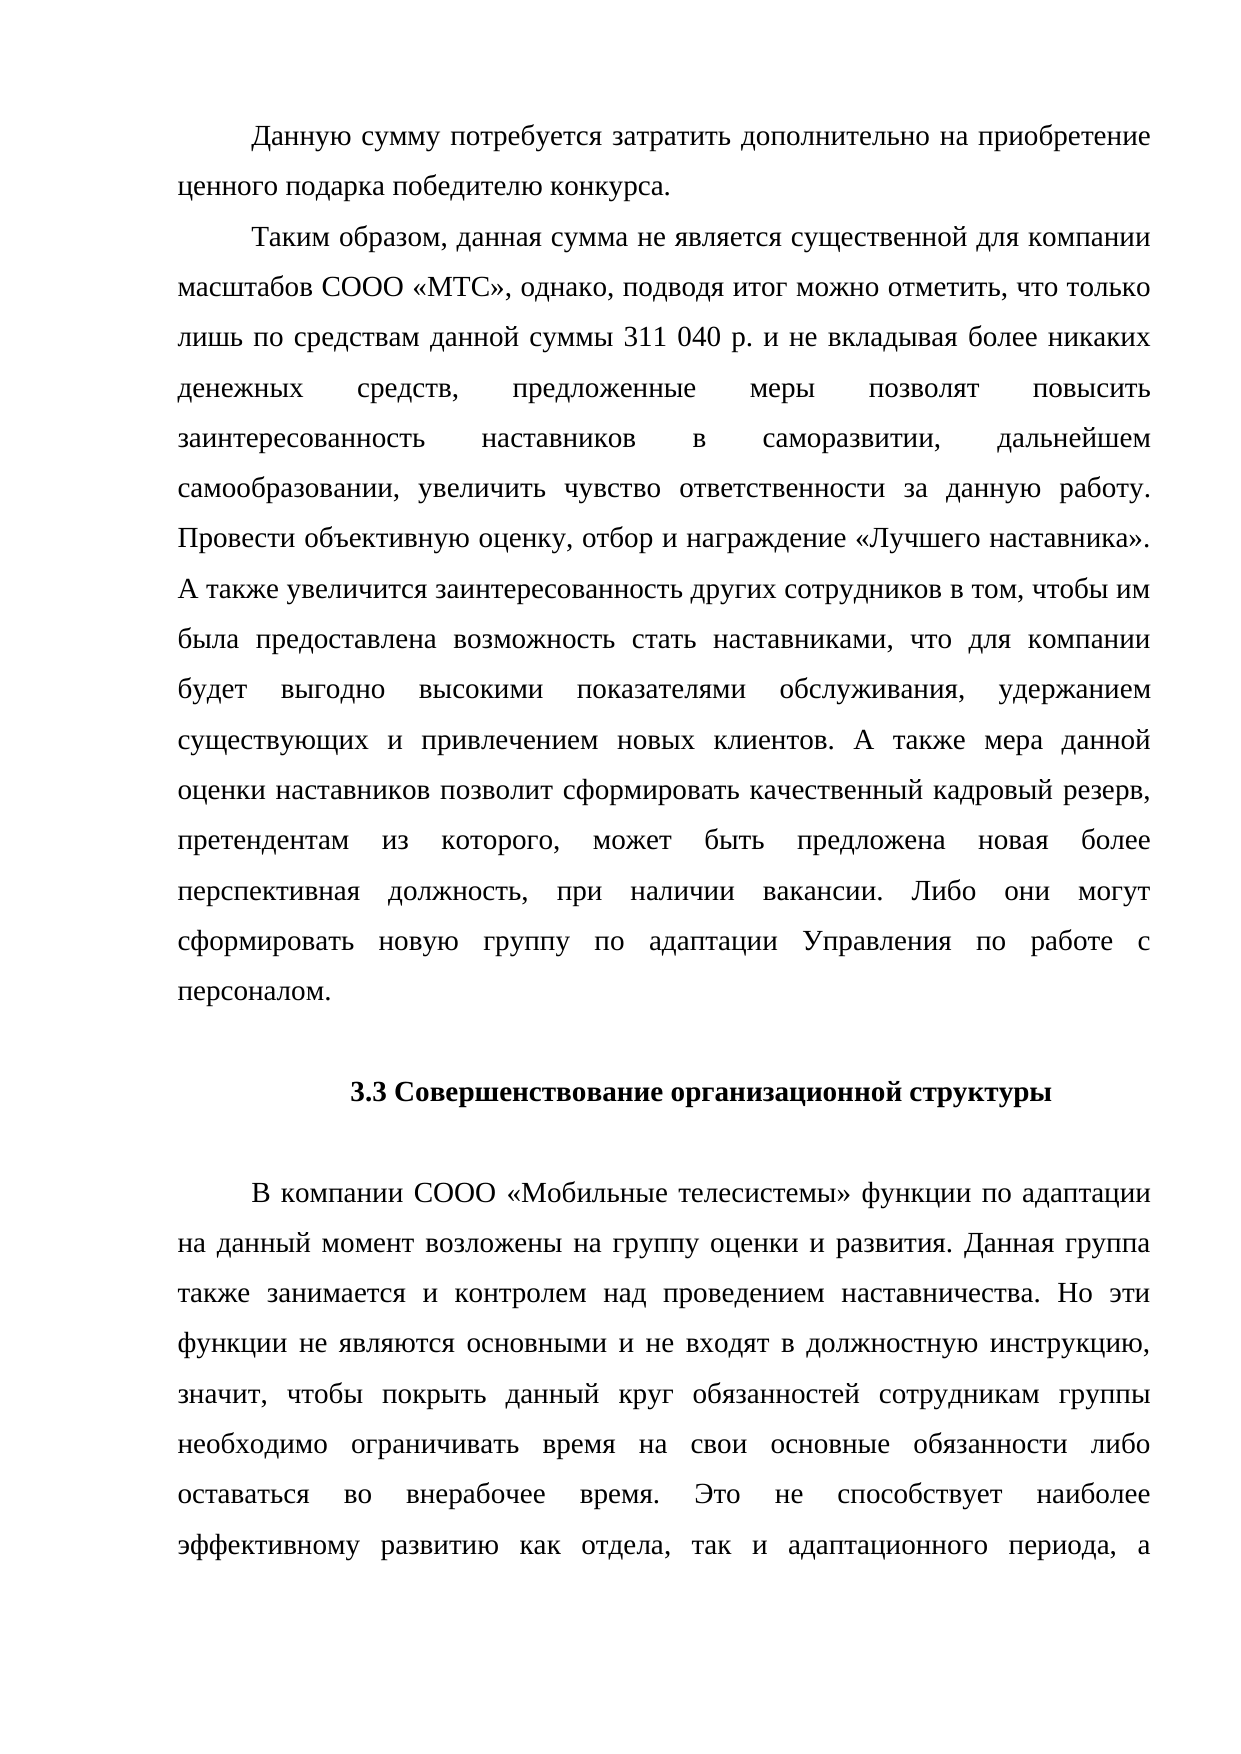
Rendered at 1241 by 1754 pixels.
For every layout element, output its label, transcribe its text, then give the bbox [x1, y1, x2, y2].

text Таким образом, данная сумма не является существенной для компании масштабов СООО «МТС», однако, подводя итог можно отметить, что только лишь по средствам данной суммы 311 040 р. и не вкладывая более никаких денежных средств, предложенные меры позволят повысить заинтересованность наставников в саморазвитии, дальнейшем самообразовании, увеличить чувство ответственности за данную работу. Провести объективную оценку, отбор и награждение «Лучшего наставника». А также увеличится заинтересованность других сотрудников в том, чтобы им была предоставлена возможность стать наставниками, что для компании будет выгодно высокими показателями обслуживания, удержанием существующих и привлечением новых клиентов. А также мера данной оценки наставников позволит сформировать качественный кадровый резерв, претендентам из которого, может быть предложена новая более перспективная должность, при наличии вакансии. Либо они могут сформировать новую группу по адаптации Управления по работе с персоналом. [177, 219, 1152, 1007]
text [177, 1175, 1152, 1560]
subtitle 3.3 Совершенствование организационной структуры [177, 1074, 1152, 1108]
text Данную сумму потребуется затратить дополнительно на приобретение ценного подарка победителю конкурса. [177, 118, 1152, 202]
